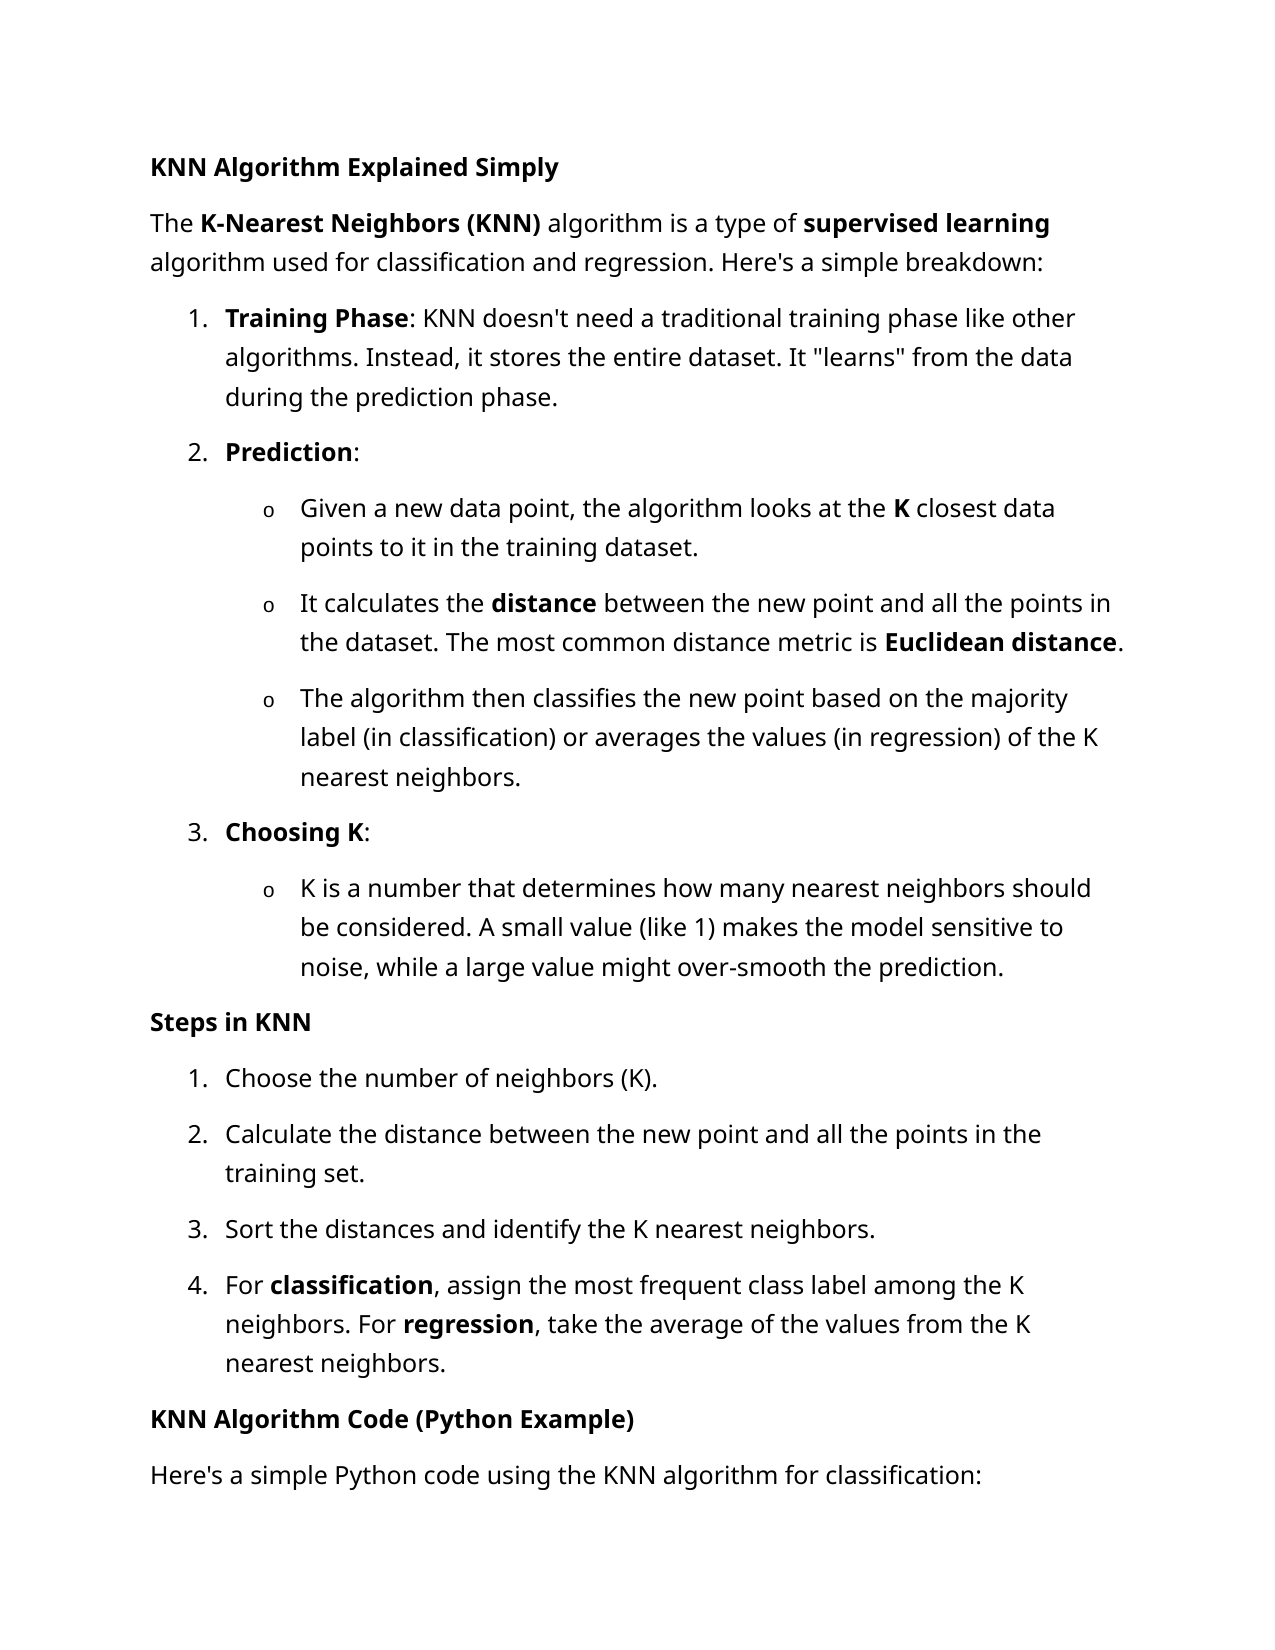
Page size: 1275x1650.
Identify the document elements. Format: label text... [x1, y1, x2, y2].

text KNN Algorithm Code (Python Example) [150, 1402, 1125, 1436]
list It calculates the distance between the new point and all the points in the dataset. The most common distance metric is Euclidean distance. [262, 586, 1125, 659]
text Steps in KNN [150, 1005, 1125, 1039]
list Given a new data point, the algorithm looks at the K closest data points to it in the training dataset. [262, 491, 1125, 564]
list K is a number that determines how many nearest neighbors should be considered. A small value (like 1) makes the model sensitive to noise, while a large value might over-smooth the prediction. [262, 871, 1125, 983]
text KNN Algorithm Explained Simply [150, 150, 1125, 184]
list Training Phase: KNN doesn't need a traditional training phase like other algorithms. Instead, it stores the entire dataset. It "learns" from the data during the prediction phase. [187, 301, 1125, 413]
list For classification, assign the most frequent class label among the K neighbors. For regression, take the average of the values from the K nearest neighbors. [187, 1267, 1125, 1380]
list Sort the distances and identify the K nearest neighbors. [187, 1212, 1125, 1246]
list Choose the number of neighbors (K). [187, 1061, 1125, 1095]
list Prediction: [187, 435, 1125, 469]
list Choosing K: [187, 815, 1125, 849]
list The algorithm then classifies the new point based on the majority label (in classification) or averages the values (in regression) of the K nearest neighbors. [262, 681, 1125, 793]
list Calculate the distance between the new point and all the points in the training set. [187, 1117, 1125, 1190]
text Here's a simple Python code using the KNN algorithm for classification: [150, 1457, 1125, 1492]
text The K-Nearest Neighbors (KNN) algorithm is a type of supervised learning algorithm used for classification and regression. Here's a simple breakdown: [150, 206, 1125, 279]
